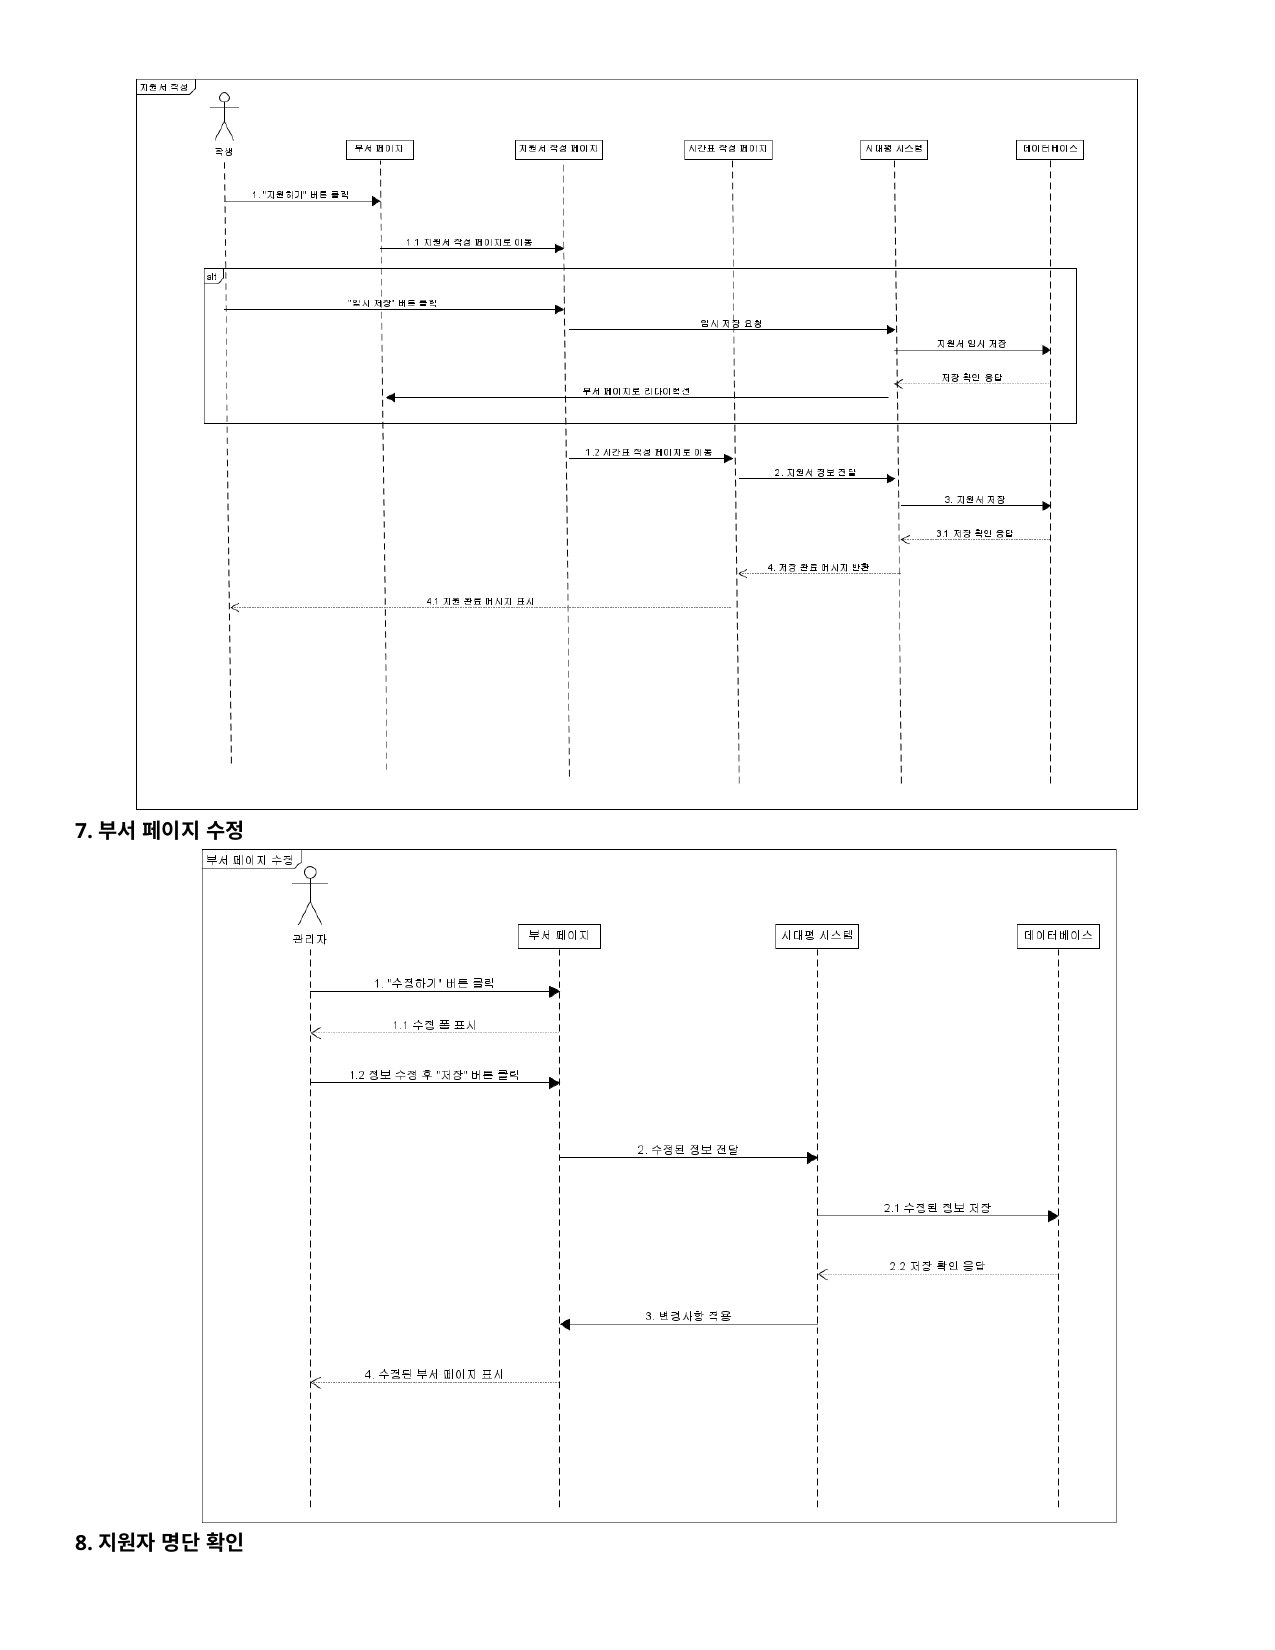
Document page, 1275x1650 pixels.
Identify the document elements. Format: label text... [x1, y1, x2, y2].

text 8. 지원자 명단 확인 [75, 1526, 1200, 1556]
picture [198, 844, 1121, 1527]
text 7. 부서 페이지 수정 [75, 814, 1200, 844]
picture [133, 75, 1142, 814]
